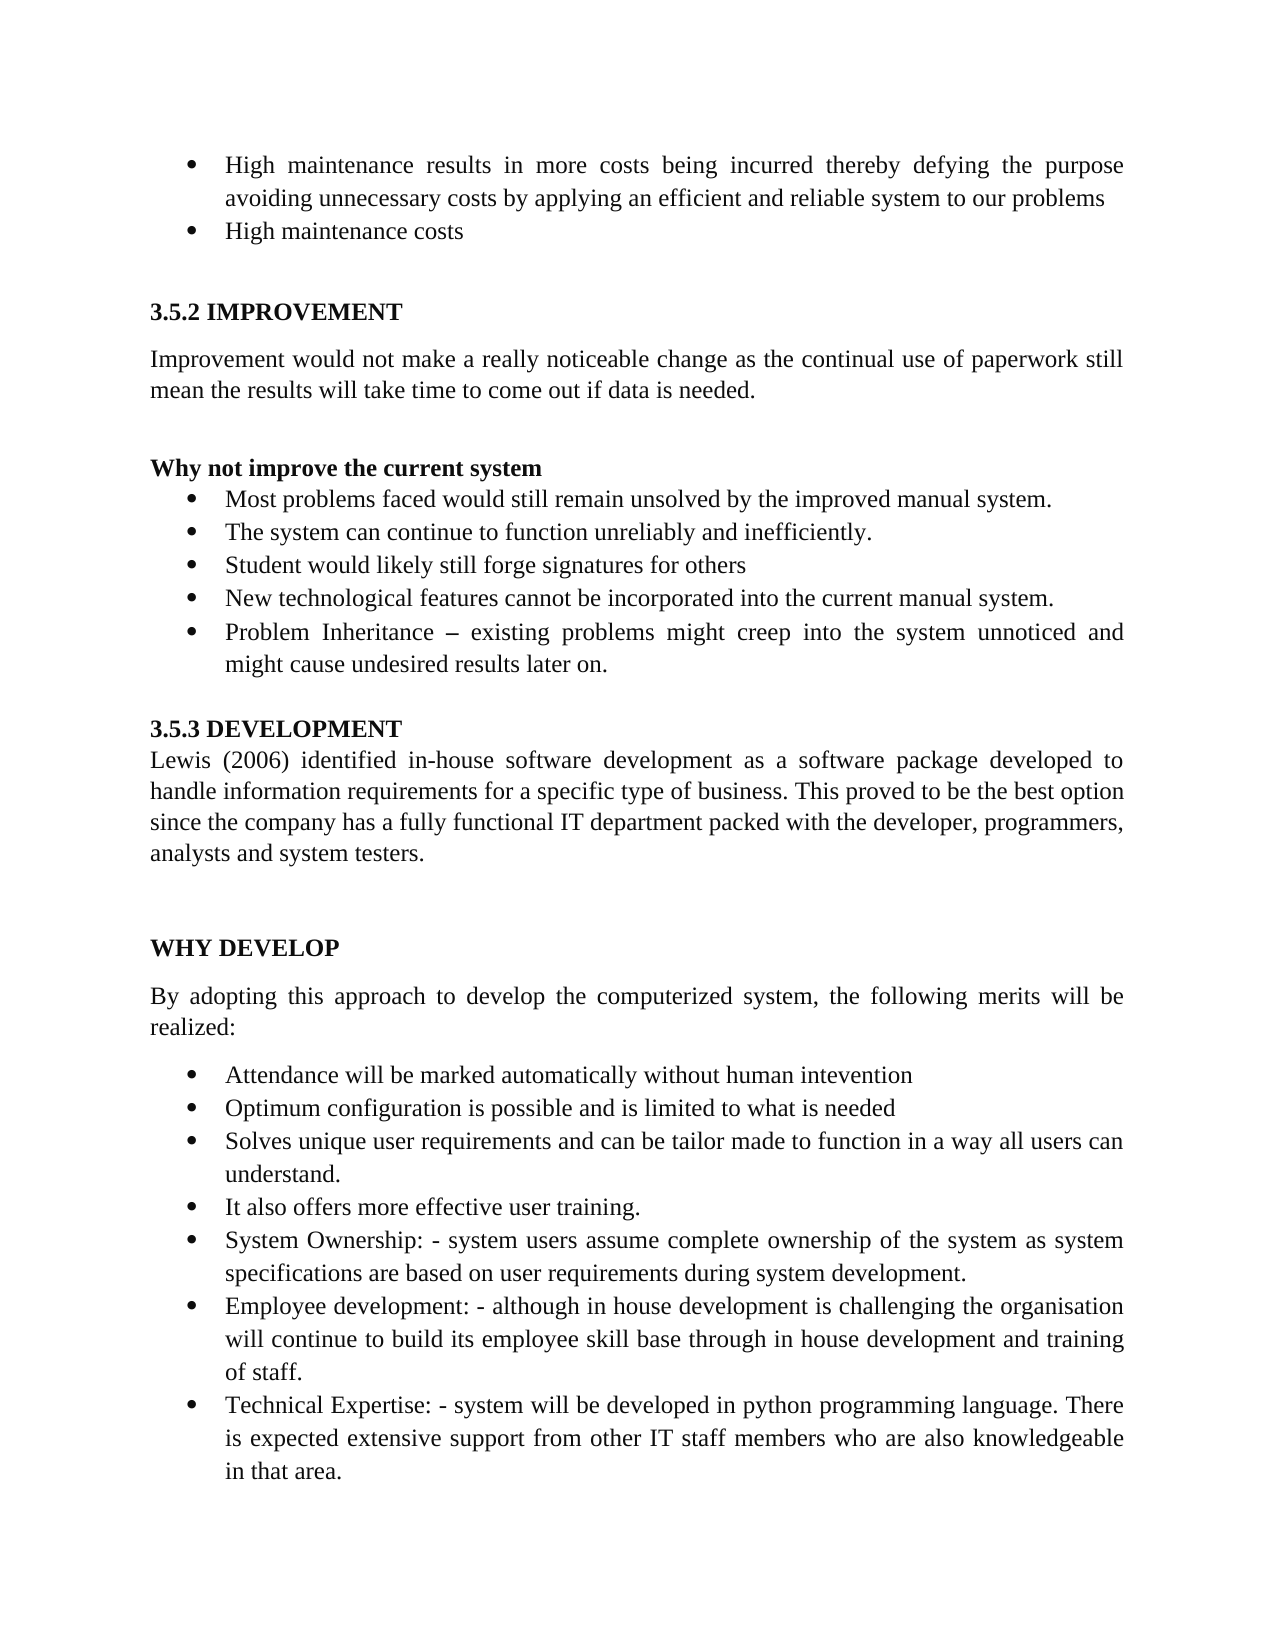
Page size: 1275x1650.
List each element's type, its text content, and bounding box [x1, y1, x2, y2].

list The system can continue to function unreliably and inefficiently. [187, 517, 1125, 546]
text Why not improve the current system [150, 453, 1125, 482]
list Attendance will be marked automatically without human intevention [187, 1060, 1125, 1088]
list Optimum configuration is possible and is limited to what is needed [187, 1093, 1125, 1121]
list Most problems faced would still remain unsolved by the improved manual system. [187, 484, 1125, 513]
list High maintenance costs [187, 216, 1125, 245]
list Problem Inheritance – existing problems might creep into the system unnoticed and might cause undesired results later on. [187, 617, 1125, 678]
text 3.5.3 DEVELOPMENT [150, 714, 1125, 742]
list It also offers more effective user training. [187, 1192, 1125, 1221]
text Improvement would not make a really noticeable change as the continual use of paperwork still mean the results will take time to come out if data is needed. [150, 344, 1125, 404]
list New technological features cannot be incorporated into the current manual system. [187, 583, 1125, 612]
text By adopting this approach to develop the computerized system, the following merits will be realized: [150, 981, 1125, 1041]
list Employee development: - although in house development is challenging the organisation will continue to build its employee skill base through in house development and training of staff. [187, 1291, 1125, 1386]
text 3.5.2 IMPROVEMENT [150, 297, 1125, 326]
list Technical Expertise: - system will be developed in python programming language. There is expected extensive support from other IT staff members who are also knowledgeable in that area. [187, 1390, 1125, 1485]
list Student would likely still forge signatures for others [187, 551, 1125, 579]
list High maintenance results in more costs being incurred thereby defying the purpose avoiding unnecessary costs by applying an efficient and reliable system to our problems [187, 150, 1125, 212]
list System Ownership: - system users assume complete ownership of the system as system specifications are based on user requirements during system development. [187, 1225, 1125, 1287]
list Solves unique user requirements and can be tailor made to function in a way all users can understand. [187, 1126, 1125, 1187]
text Lewis (2006) identified in-house software development as a software package developed to handle information requirements for a specific type of business. This proved to be the best option since the company has a fully functional IT department packed with the developer, programmers, analysts and system testers. [150, 745, 1125, 867]
text WHY DEVELOP [150, 933, 1125, 962]
